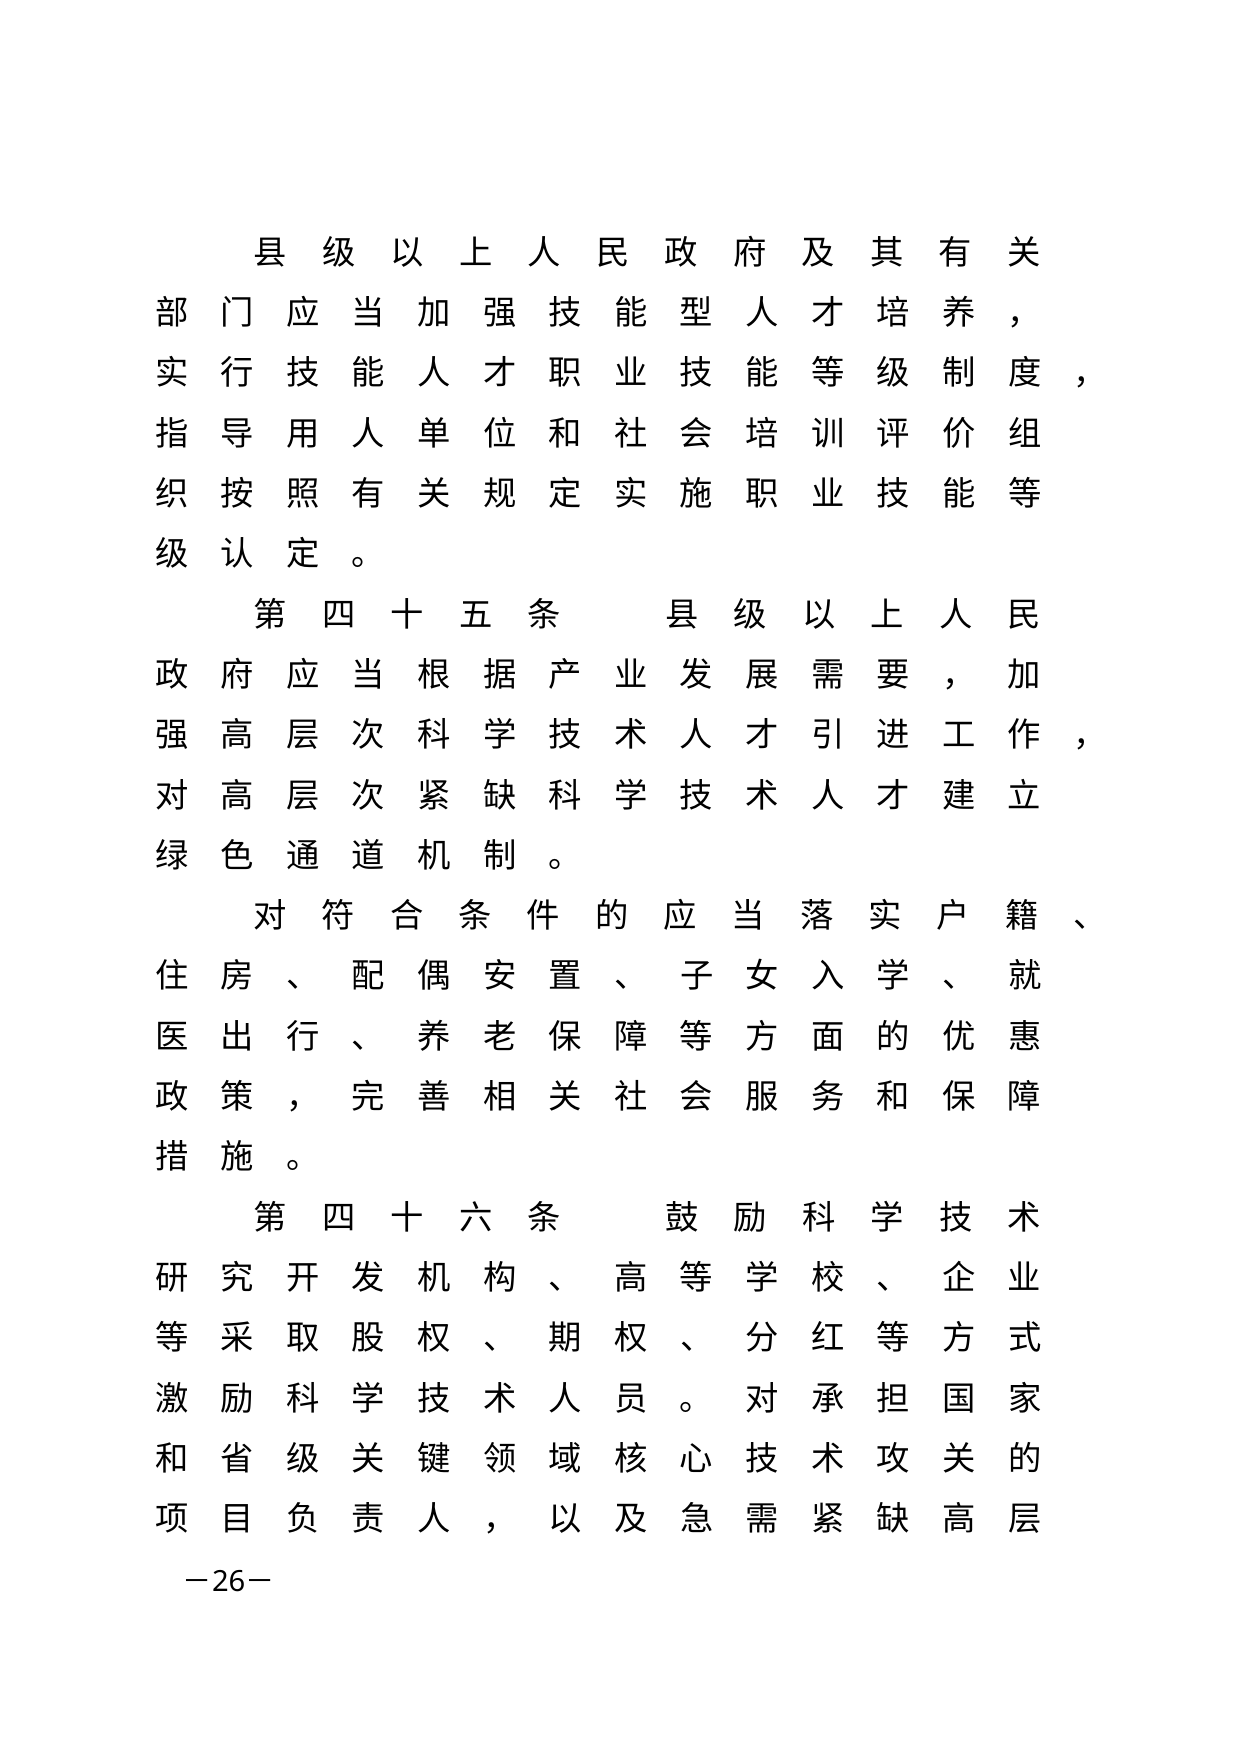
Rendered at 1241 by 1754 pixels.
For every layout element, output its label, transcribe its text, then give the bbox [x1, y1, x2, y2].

text 第四十五条 县级以上人民政府应当根据产业发展需要，加强高层次科学技术人才引进工作，对高层次紧缺科学技术人才建立绿色通道机制。 [155, 581, 1073, 883]
text 对符合条件的应当落实户籍、住房、配偶安置、子女入学、就医出行、养老保障等方面的优惠政策，完善相关社会服务和保障措施。 [155, 883, 1073, 1184]
text 第四十六条 鼓励科学技术研究开发机构、高等学校、企业等采取股权、期权、分红等方式激励科学技术人员。对承担国家和省级关键领域核心技术攻关的项目负责人，以及急需紧缺高层次引进人才，单位可以实行年薪制、协议工资、项目工资等灵活分配方式，按规定给予奖励报酬。 [155, 1184, 1073, 1546]
text 县级以上人民政府及其有关部门应当加强技能型人才培养，实行技能人才职业技能等级制度，指导用人单位和社会培训评价组织按照有关规定实施职业技能等级认定。 [155, 219, 1073, 581]
